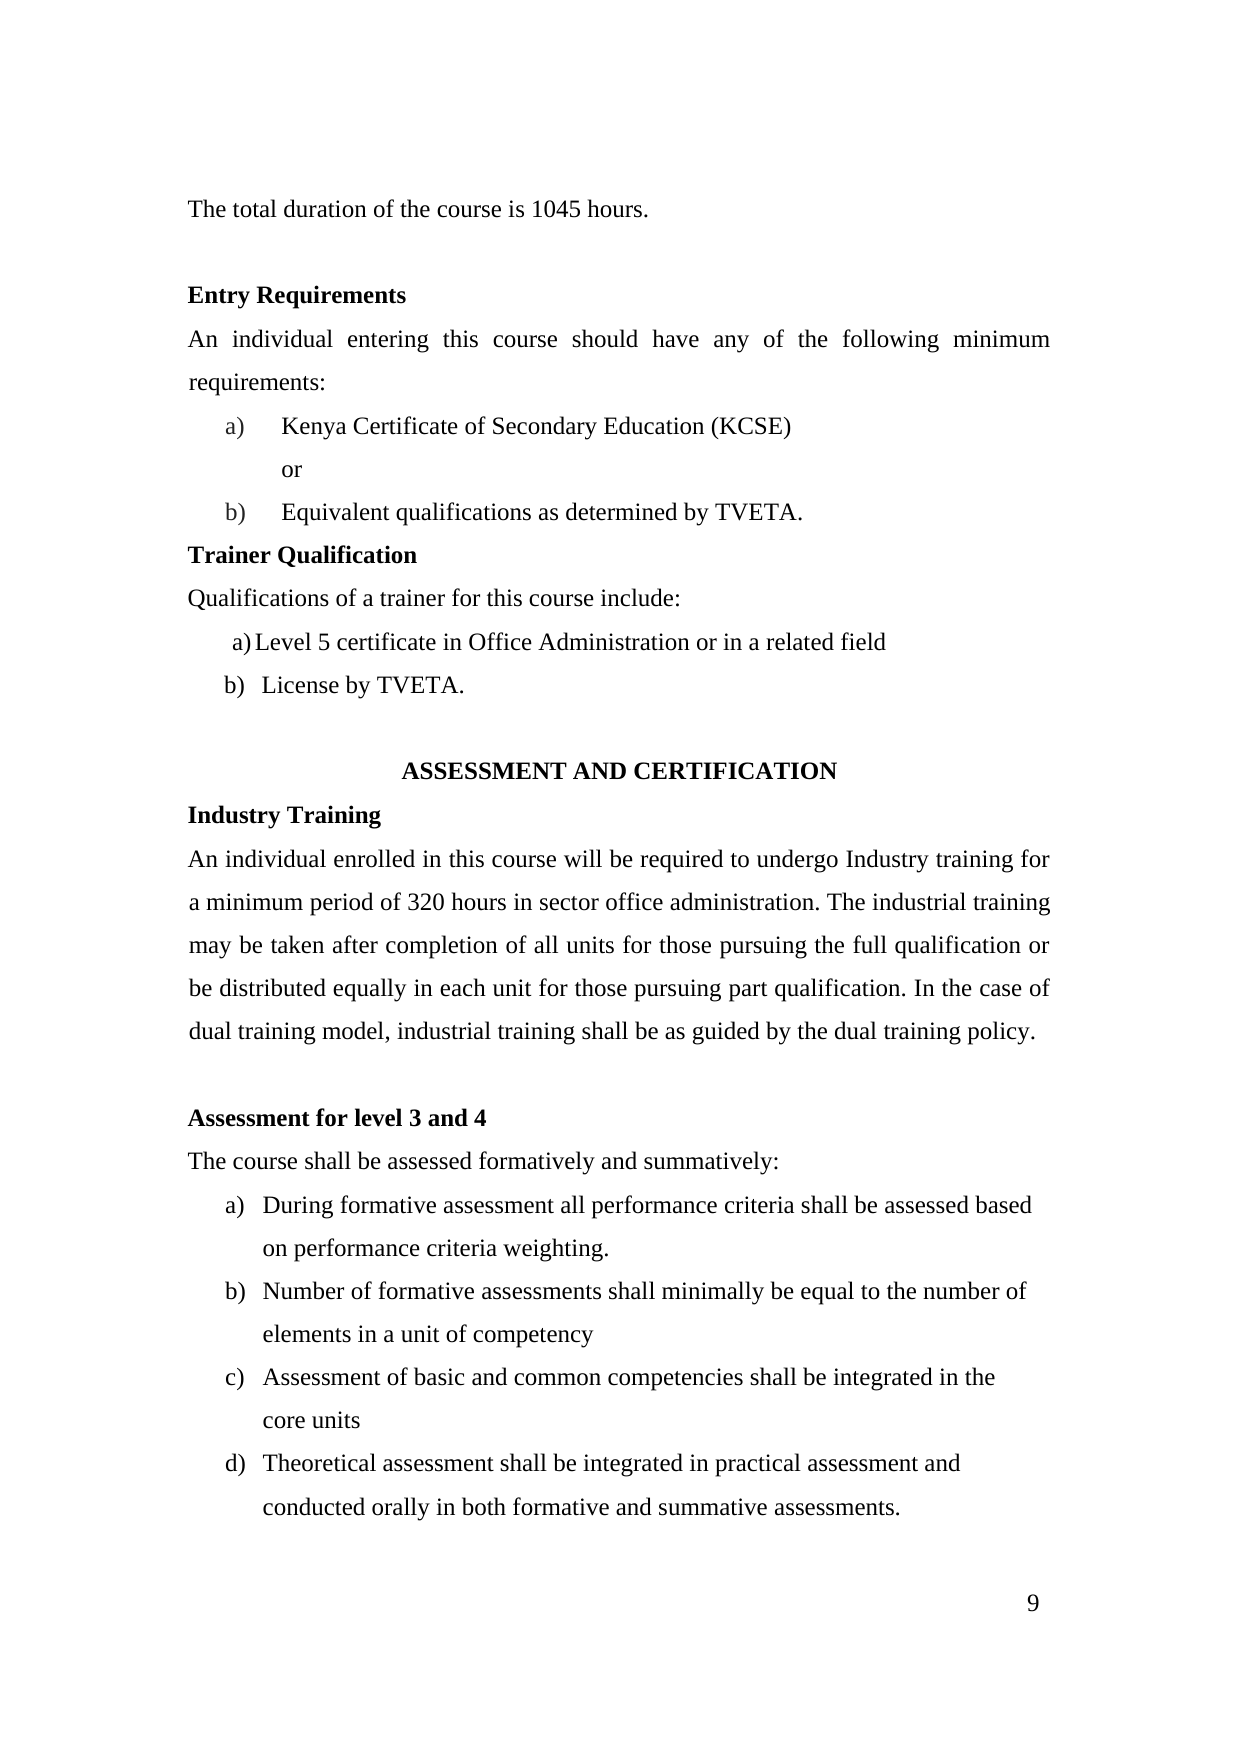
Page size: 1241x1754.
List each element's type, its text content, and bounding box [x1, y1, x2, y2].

text An individual entering this course should have any of the following minimum requirements: [187, 324, 1051, 396]
list License by TVETA. [224, 670, 1053, 699]
list Number of formative assessments shall minimally be equal to the number of elements in a unit of competency [225, 1276, 1035, 1348]
list During formative assessment all performance criteria shall be assessed based on performance criteria weighting. [225, 1190, 1035, 1262]
text Industry Training [187, 800, 1051, 829]
text Trainer Qualification [187, 540, 1051, 569]
list Assessment of basic and common competencies shall be integrated in the core units [225, 1362, 1035, 1434]
text Qualifications of a trainer for this course include: [187, 583, 1051, 612]
text ASSESSMENT AND CERTIFICATION [187, 756, 1051, 785]
list Equivalent qualifications as determined by TVETA. [225, 497, 1053, 526]
list Kenya Certificate of Secondary Education (KCSE) [225, 411, 1053, 439]
text or [281, 454, 1053, 483]
text The total duration of the course is 1045 hours. [187, 194, 1051, 222]
text Entry Requirements [187, 280, 1051, 309]
list Level 5 certificate in Office Administration or in a related field [232, 627, 1053, 656]
text The course shall be assessed formatively and summatively: [187, 1146, 1051, 1175]
text An individual enrolled in this course will be required to undergo Industry training for a minimum period of 320 hours in sector office administration. The industrial training may be taken after completion of all units for those pursuing the full qualification or be distributed equally in each unit for those pursuing part qualification. In the case of dual training model, industrial training shall be as guided by the dual training policy. [187, 844, 1051, 1045]
text Assessment for level 3 and 4 [187, 1103, 1051, 1132]
list Theoretical assessment shall be integrated in practical assessment and conducted orally in both formative and summative assessments. [225, 1448, 1035, 1520]
